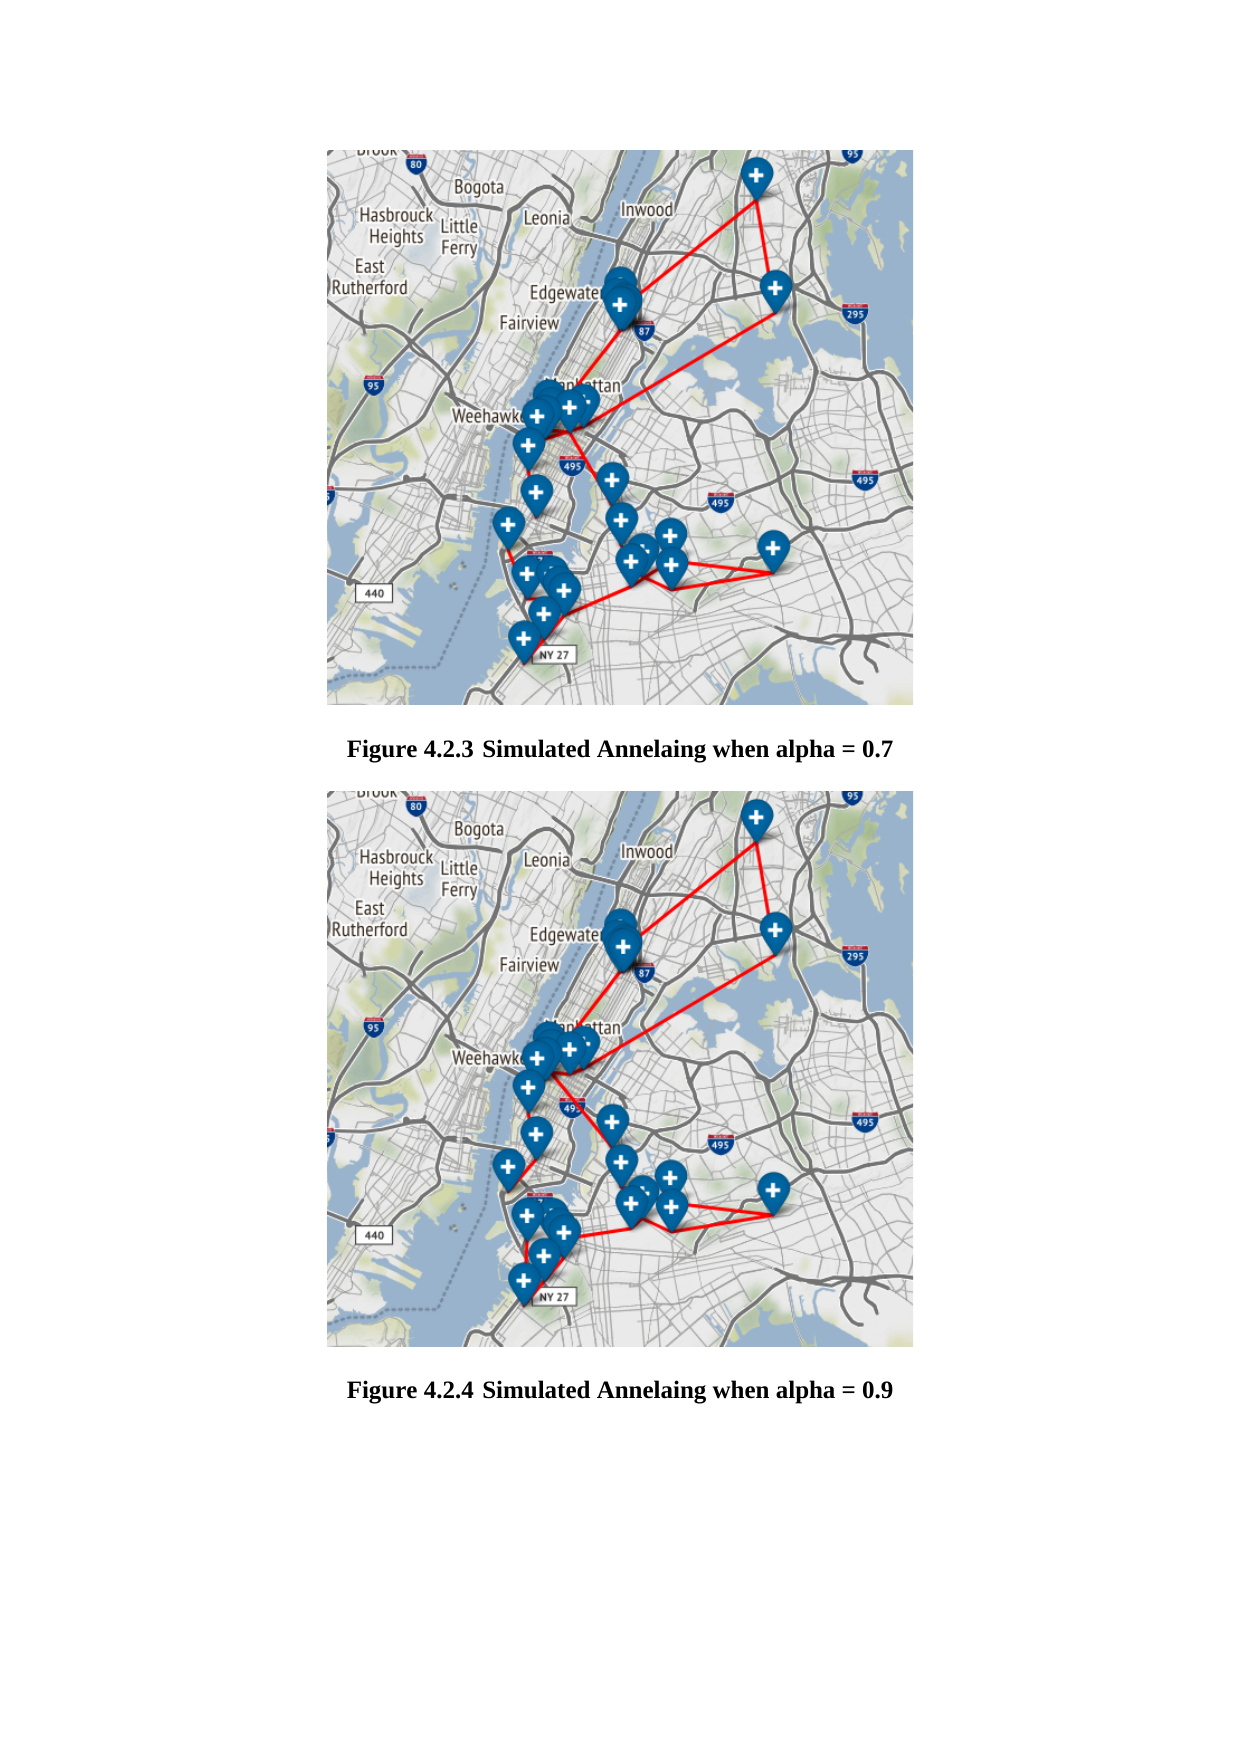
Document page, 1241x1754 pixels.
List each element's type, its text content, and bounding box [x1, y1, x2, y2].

picture [327, 150, 914, 705]
list Figure 4.2.3 Simulated Annelaing when alpha = 0.7 [187, 734, 1053, 762]
picture [327, 791, 914, 1347]
list Figure 4.2.4 Simulated Annelaing when alpha = 0.9 [187, 1375, 1053, 1404]
